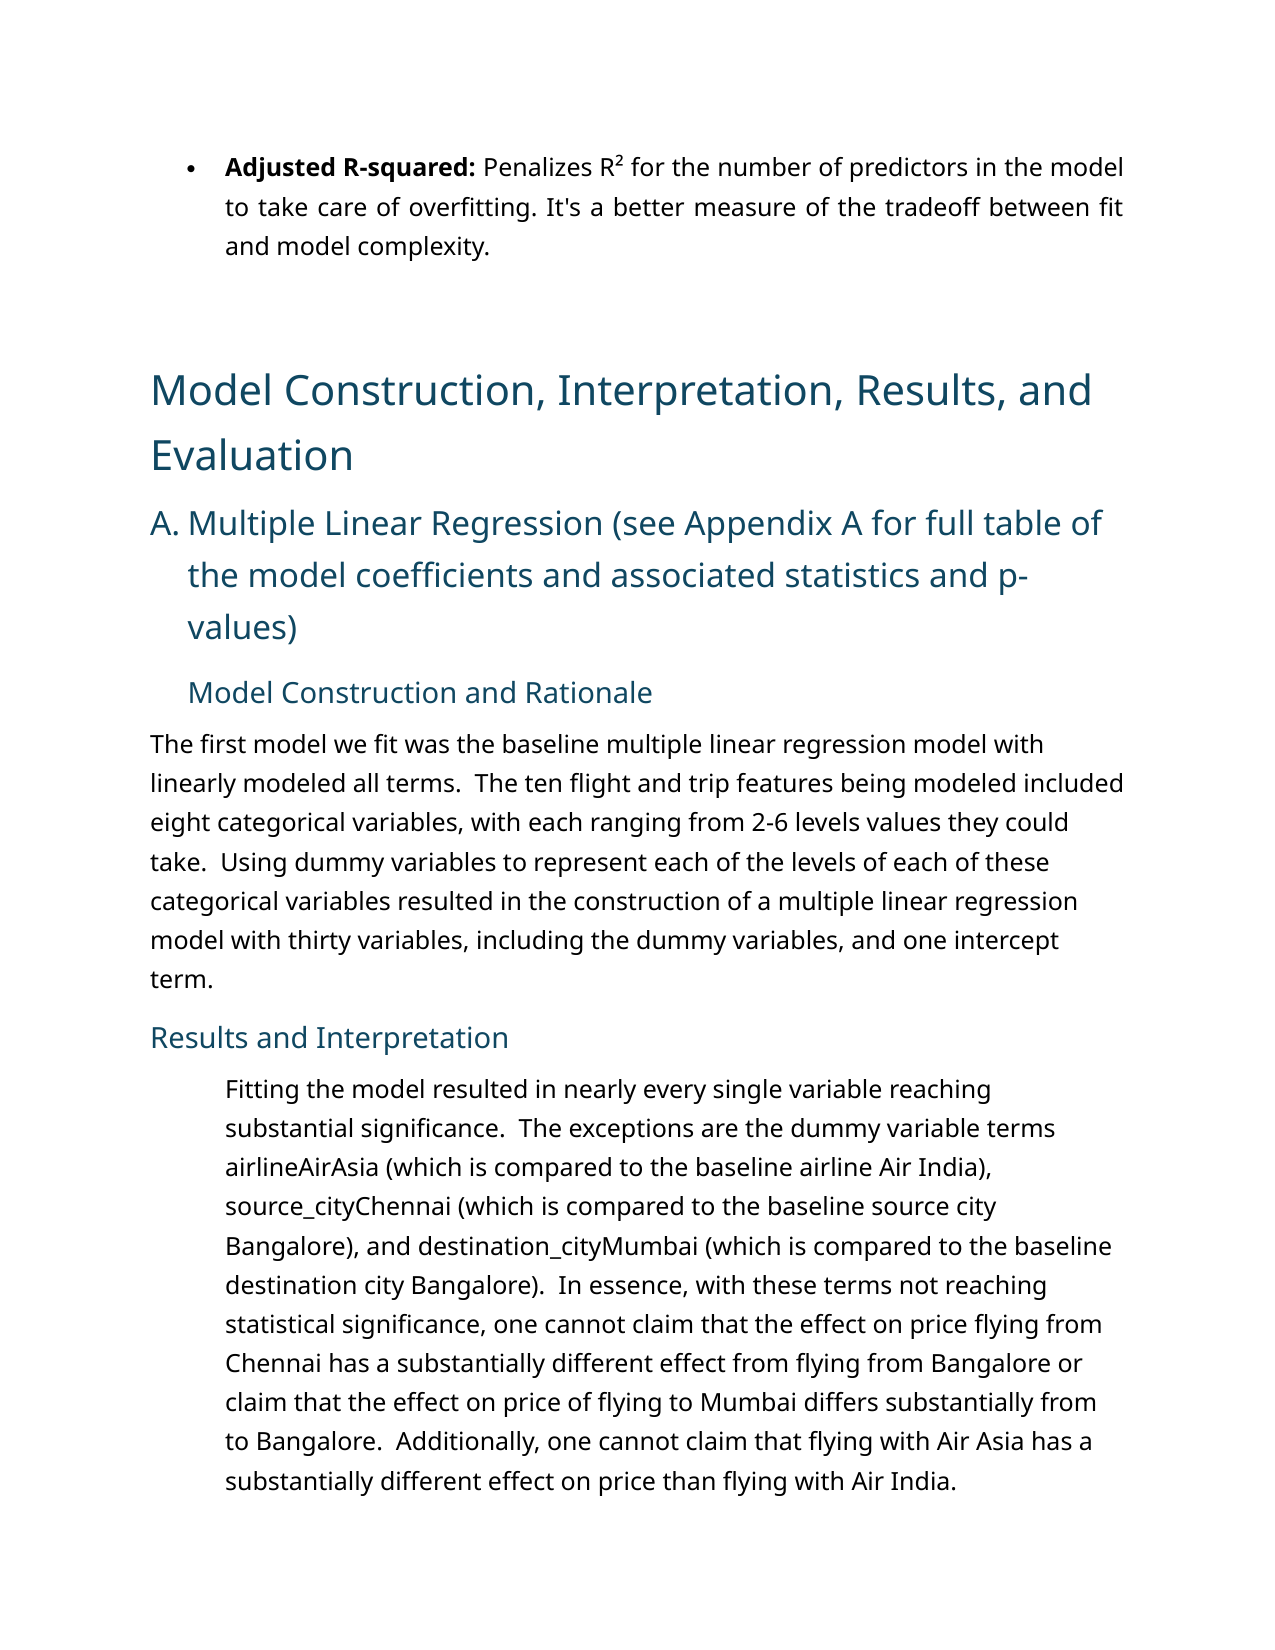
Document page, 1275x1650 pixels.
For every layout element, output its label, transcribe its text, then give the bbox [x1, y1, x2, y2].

list Adjusted R-squared: Penalizes R² for the number of predictors in the model to take care of overfitting. It's a better measure of the tradeoff between fit and model complexity. [187, 150, 1125, 262]
subtitle Model Construction and Rationale [187, 673, 1125, 712]
text Fitting the model resulted in nearly every single variable reaching substantial significance. The exceptions are the dummy variable terms airlineAirAsia (which is compared to the baseline airline Air India), source_cityChennai (which is compared to the baseline source city Bangalore), and destination_cityMumbai (which is compared to the baseline destination city Bangalore). In essence, with these terms not reaching statistical significance, one cannot claim that the effect on price flying from Chennai has a substantially different effect from flying from Bangalore or claim that the effect on price of flying to Mumbai differs substantially from to Bangalore. Additionally, one cannot claim that flying with Air Asia has a substantially different effect on price than flying with Air India. [225, 1072, 1125, 1497]
text The first model we fit was the baseline multiple linear regression model with linearly modeled all terms. The ten flight and trip features being modeled included eight categorical variables, with each ranging from 2-6 levels values they could take. Using dummy variables to represent each of the levels of each of these categorical variables resulted in the construction of a multiple linear regression model with thirty variables, including the dummy variables, and one intercept term. [150, 727, 1125, 996]
subtitle Results and Interpretation [150, 1018, 1125, 1057]
list Multiple Linear Regression (see Appendix A for full table of the model coefficients and associated statistics and p-values) [150, 499, 1125, 649]
subtitle Model Construction, Interpretation, Results, and Evaluation [150, 361, 1125, 483]
